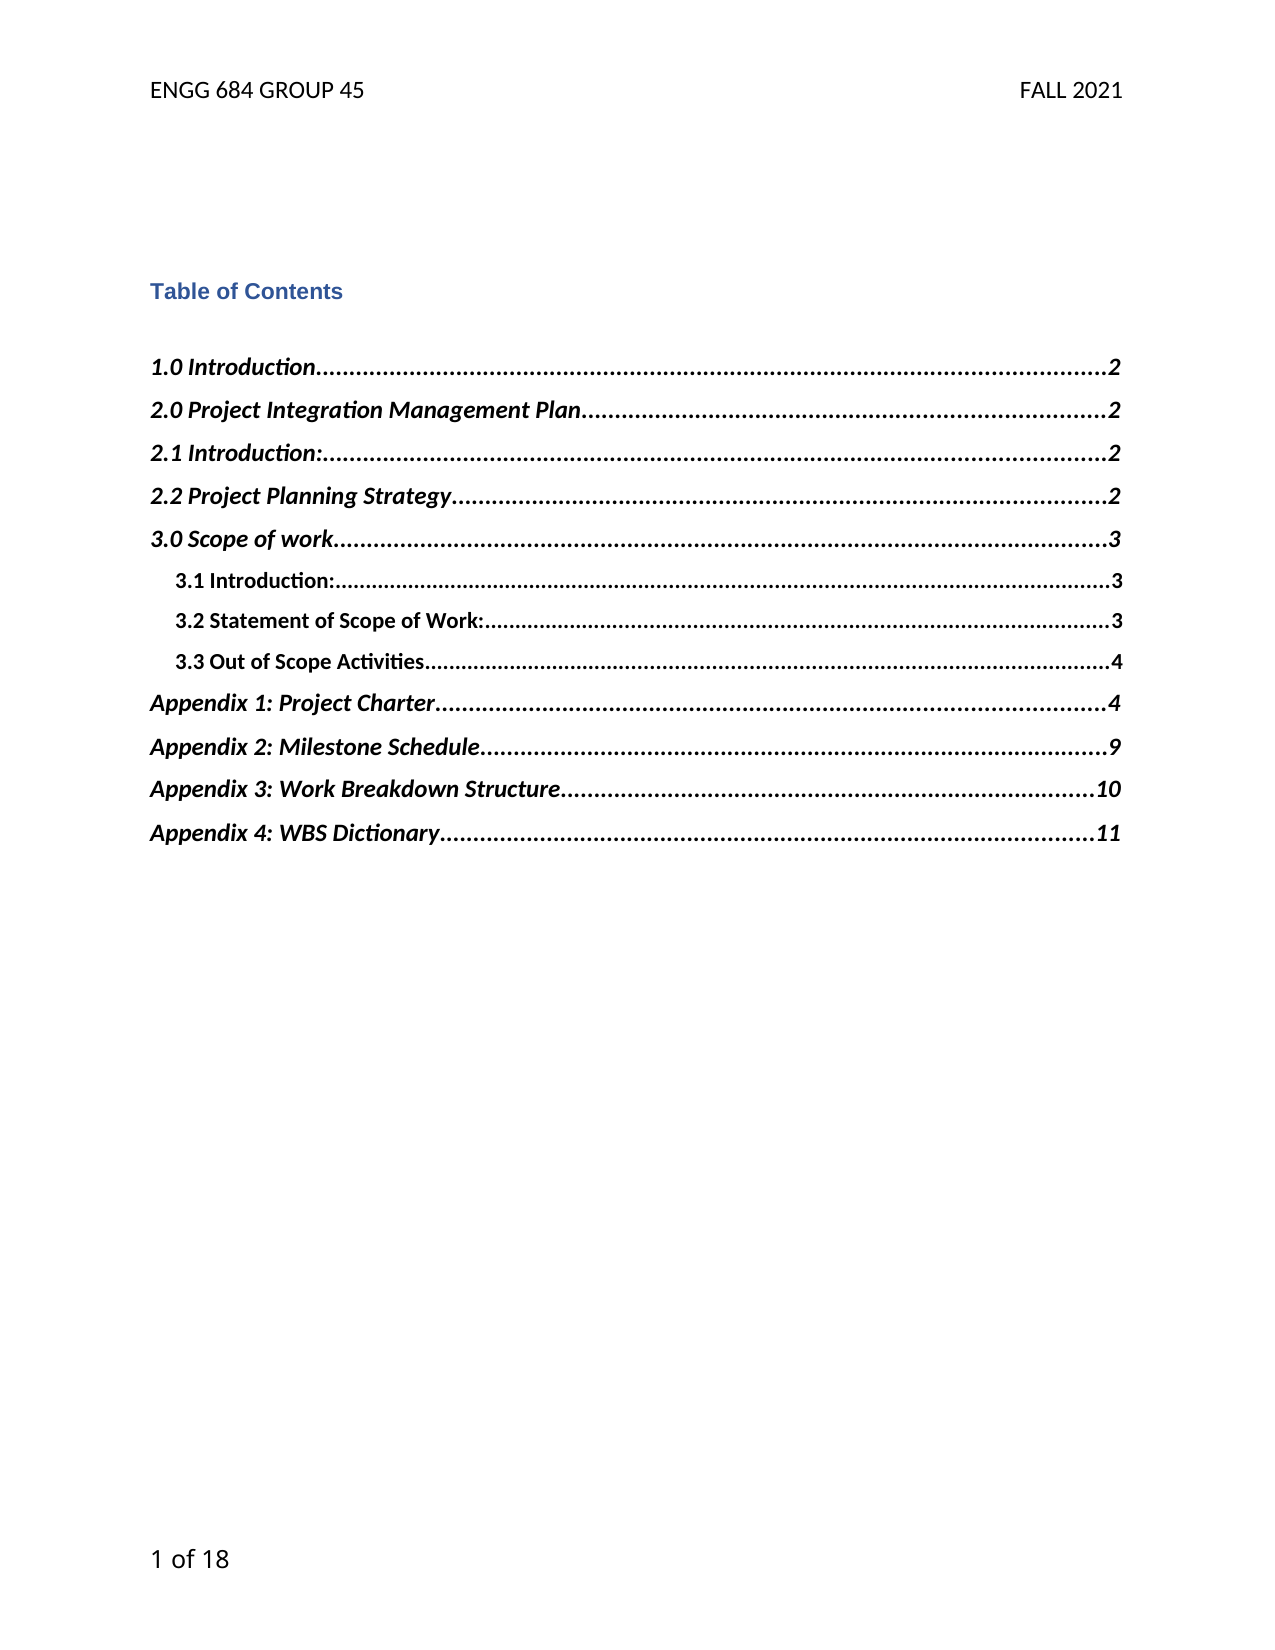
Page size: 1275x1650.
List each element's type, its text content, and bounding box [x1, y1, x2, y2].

text Appendix 3: Work Breakdown Structure 10 [150, 774, 1125, 804]
text 3.2 Statement of Scope of Work: 3 [175, 607, 1125, 634]
text Appendix 4: WBS Dictionary 11 [150, 817, 1125, 847]
text Appendix 2: Milestone Schedule 9 [150, 731, 1125, 761]
text 3.3 Out of Scope Activities 4 [175, 647, 1125, 675]
text Appendix 1: Project Charter 4 [150, 688, 1125, 718]
text 3.1 Introduction: 3 [175, 566, 1125, 594]
subtitle Table of Contents [150, 278, 1125, 304]
text 1.0 Introduction 2 [150, 351, 1125, 381]
text 2.2 Project Planning Strategy 2 [150, 480, 1125, 511]
text 2.0 Project Integration Management Plan 2 [150, 394, 1125, 424]
text 3.0 Scope of work 3 [150, 523, 1125, 553]
text 2.1 Introduction: 2 [150, 437, 1125, 467]
